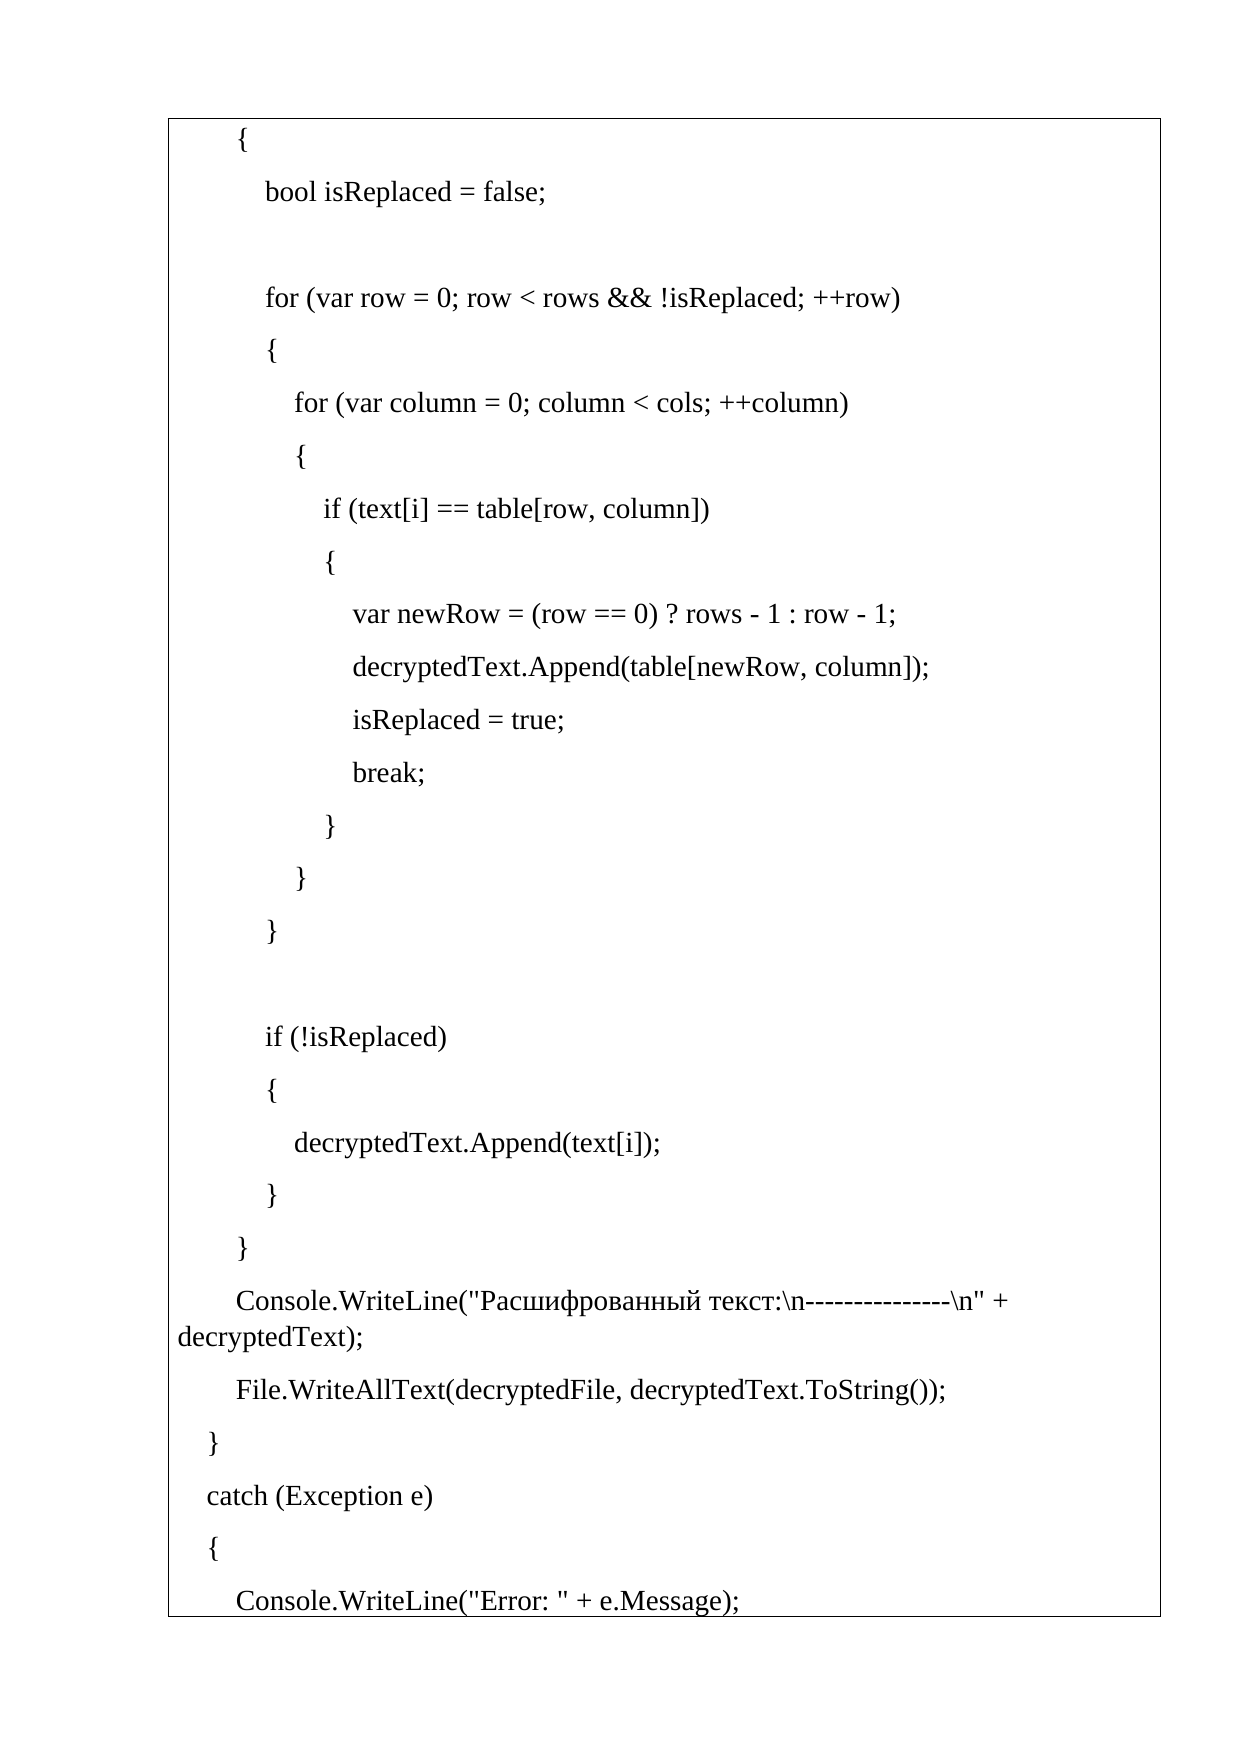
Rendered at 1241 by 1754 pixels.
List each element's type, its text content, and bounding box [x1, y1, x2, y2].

text } [169, 1227, 1160, 1264]
text { [169, 329, 1160, 366]
text if (!isReplaced) [169, 1016, 1160, 1053]
text Console.WriteLine("Расшифрованный текст:\n---------------\n" + decryptedText); [169, 1280, 1160, 1353]
text } [169, 857, 1160, 894]
text File.WriteAllText(decryptedFile, decryptedText.ToString()); [169, 1369, 1160, 1406]
text { [169, 435, 1160, 472]
text isReplaced = true; [169, 699, 1160, 736]
text { [169, 1069, 1160, 1105]
text if (text[i] == table[row, column]) [169, 488, 1160, 524]
text } [169, 805, 1160, 841]
text break; [169, 752, 1160, 788]
text } [169, 1174, 1160, 1211]
text decryptedText.Append(table[newRow, column]); [169, 646, 1160, 683]
text { [169, 541, 1160, 577]
text bool isReplaced = false; [169, 171, 1160, 208]
text { [169, 119, 1160, 155]
text { [169, 1527, 1160, 1564]
text var newRow = (row == 0) ? rows - 1 : row - 1; [169, 593, 1160, 630]
text Console.WriteLine("Error: " + e.Message); [169, 1580, 1160, 1616]
text decryptedText.Append(text[i]); [169, 1122, 1160, 1158]
text } [169, 1422, 1160, 1458]
text for (var column = 0; column < cols; ++column) [169, 382, 1160, 419]
text catch (Exception e) [169, 1474, 1160, 1511]
text for (var row = 0; row < rows && !isReplaced; ++row) [169, 277, 1160, 313]
text } [169, 910, 1160, 947]
